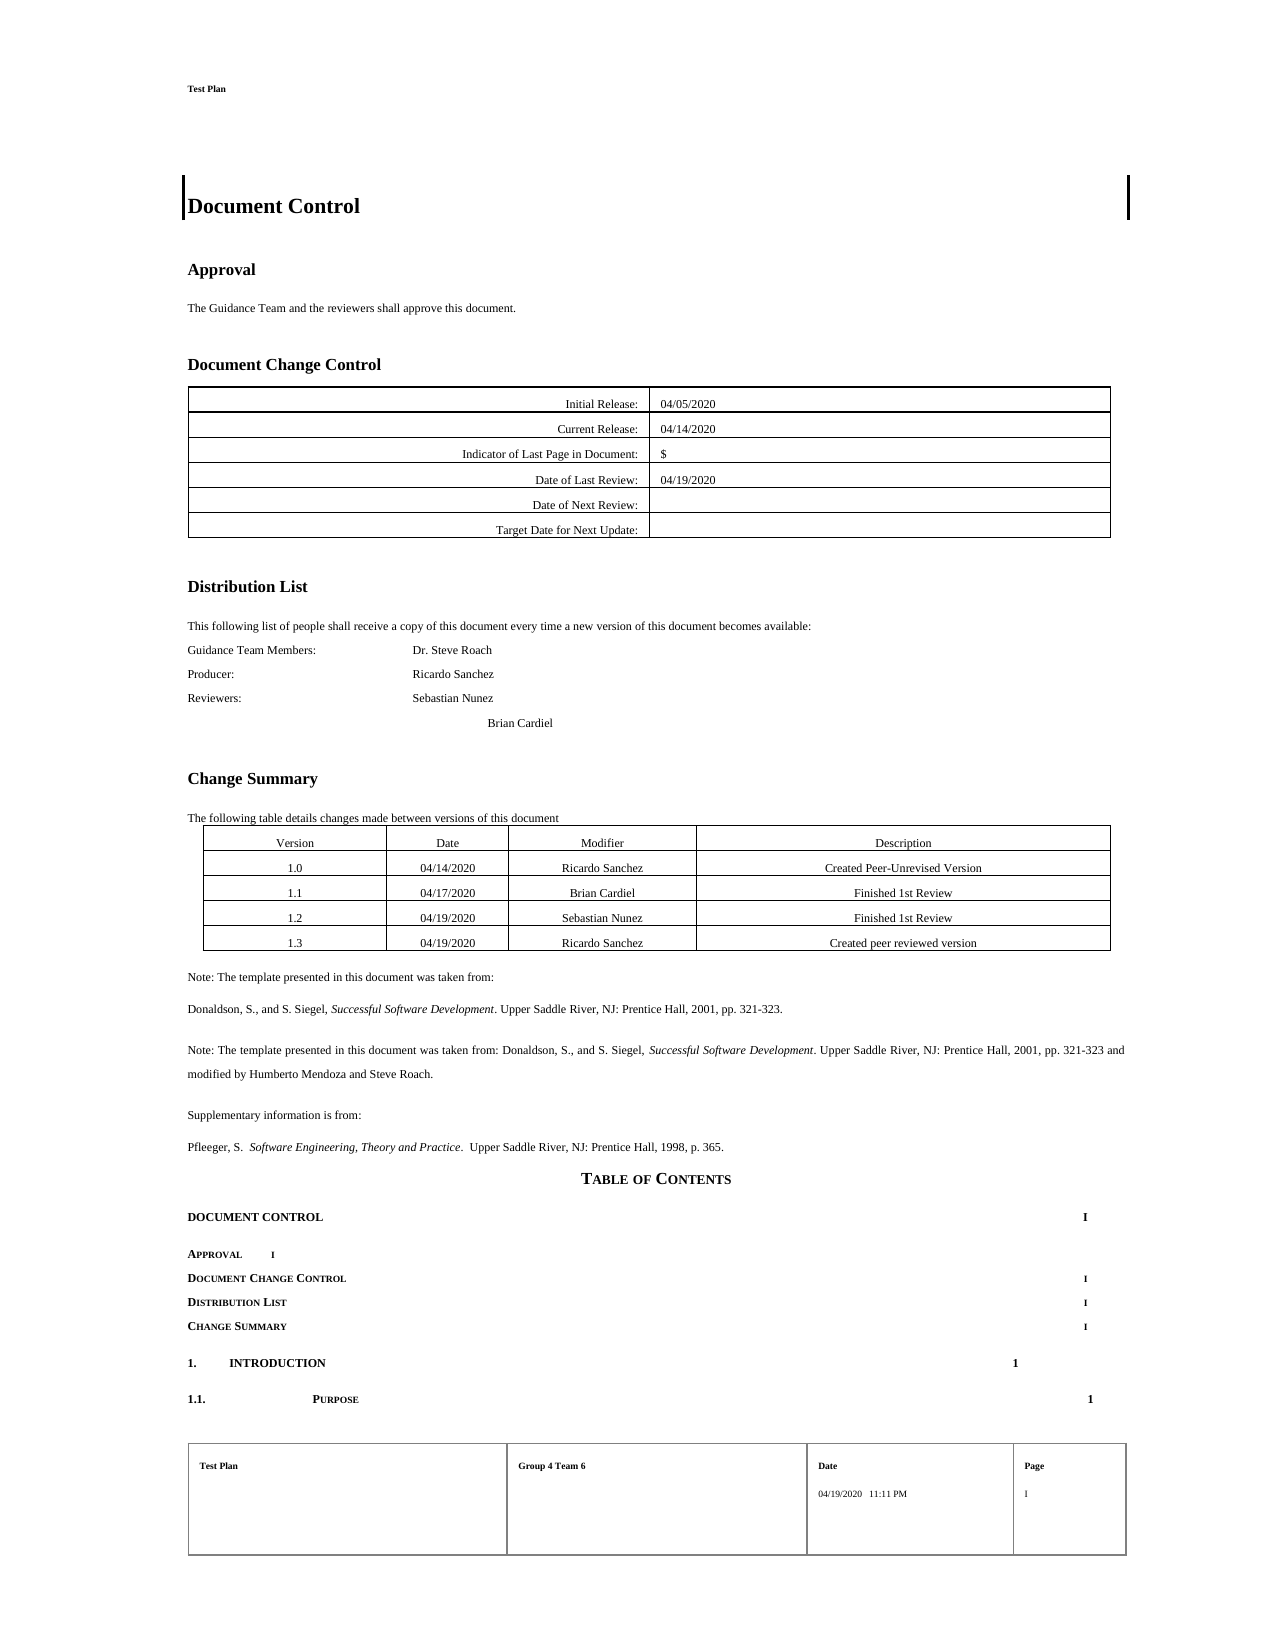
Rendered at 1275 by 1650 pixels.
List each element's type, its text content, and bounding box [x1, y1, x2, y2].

text This following list of people shall receive a copy of this document every time a new version of this document becomes available: [187, 609, 1125, 633]
table_header Initial Release: [189, 388, 649, 411]
table_cell Date of Next Review: [189, 488, 649, 512]
table_header Date [387, 826, 508, 850]
table_cell 04/19/2020 [650, 463, 1110, 487]
table_cell Ricardo Sanchez [509, 926, 696, 950]
table_cell [650, 513, 1110, 537]
table_cell Created peer reviewed version [697, 926, 1110, 950]
table_cell 04/19/2020 [387, 901, 508, 925]
table_cell 04/14/2020 [650, 413, 1110, 437]
text Donaldson, S., and S. Siegel, Successful Software Development. Upper Saddle River, NJ: Prentice Hall, 2001, pp. 321-323. [187, 992, 1125, 1016]
table_cell Finished 1st Review [697, 876, 1110, 900]
table_cell 1.1 [204, 876, 386, 900]
table_cell $ [650, 438, 1110, 462]
table_header Description [697, 826, 1110, 850]
table_cell Sebastian Nunez [509, 901, 696, 925]
table_header 04/05/2020 [650, 388, 1110, 411]
text Note: The template presented in this document was taken from: Donaldson, S., and S. Siegel, Successful Software Development. Upper Saddle River, NJ: Prentice Hall, 2001, pp. 321-323 and modified by Humberto Mendoza and Steve Roach. [187, 1033, 1125, 1081]
table_cell [650, 488, 1110, 512]
text The Guidance Team and the reviewers shall approve this document. [187, 291, 1125, 315]
text The following table details changes made between versions of this document [187, 801, 1125, 825]
table_cell Ricardo Sanchez [509, 851, 696, 875]
table_cell Created Peer-Unrevised Version [697, 851, 1110, 875]
text Change Summary [187, 755, 1125, 788]
table_cell 04/19/2020 [387, 926, 508, 950]
text Table of Contents [187, 1154, 1125, 1188]
table_cell 1.3 [204, 926, 386, 950]
table_header Modifier [509, 826, 696, 850]
table_cell 1.0 [204, 851, 386, 875]
table_cell 04/14/2020 [387, 851, 508, 875]
text Supplementary information is from: [187, 1098, 1125, 1122]
table_cell 1.2 [204, 901, 386, 925]
text Document Change Control [187, 340, 1125, 374]
text Distribution List [187, 563, 1125, 597]
text Reviewers: Sebastian Nunez [187, 682, 1125, 706]
table_cell Indicator of Last Page in Document: [189, 438, 649, 462]
table_cell Target Date for Next Update: [189, 513, 649, 537]
table_cell Finished 1st Review [697, 901, 1110, 925]
table_cell 04/17/2020 [387, 876, 508, 900]
table_header Version [204, 826, 386, 850]
table_cell Brian Cardiel [509, 876, 696, 900]
table_cell Current Release: [189, 413, 649, 437]
table_cell Date of Last Review: [189, 463, 649, 487]
text Producer: Ricardo Sanchez [187, 657, 1125, 681]
text Pfleeger, S. Software Engineering, Theory and Practice. Upper Saddle River, NJ: Prentice Hall, 1998, p. 365. [187, 1130, 1125, 1154]
text Brian Cardiel [187, 706, 1125, 730]
text Approval [187, 245, 1125, 279]
text Document Control [185, 175, 1127, 220]
text Note: The template presented in this document was taken from: [187, 960, 1125, 984]
text Guidance Team Members: Dr. Steve Roach [187, 633, 1125, 657]
